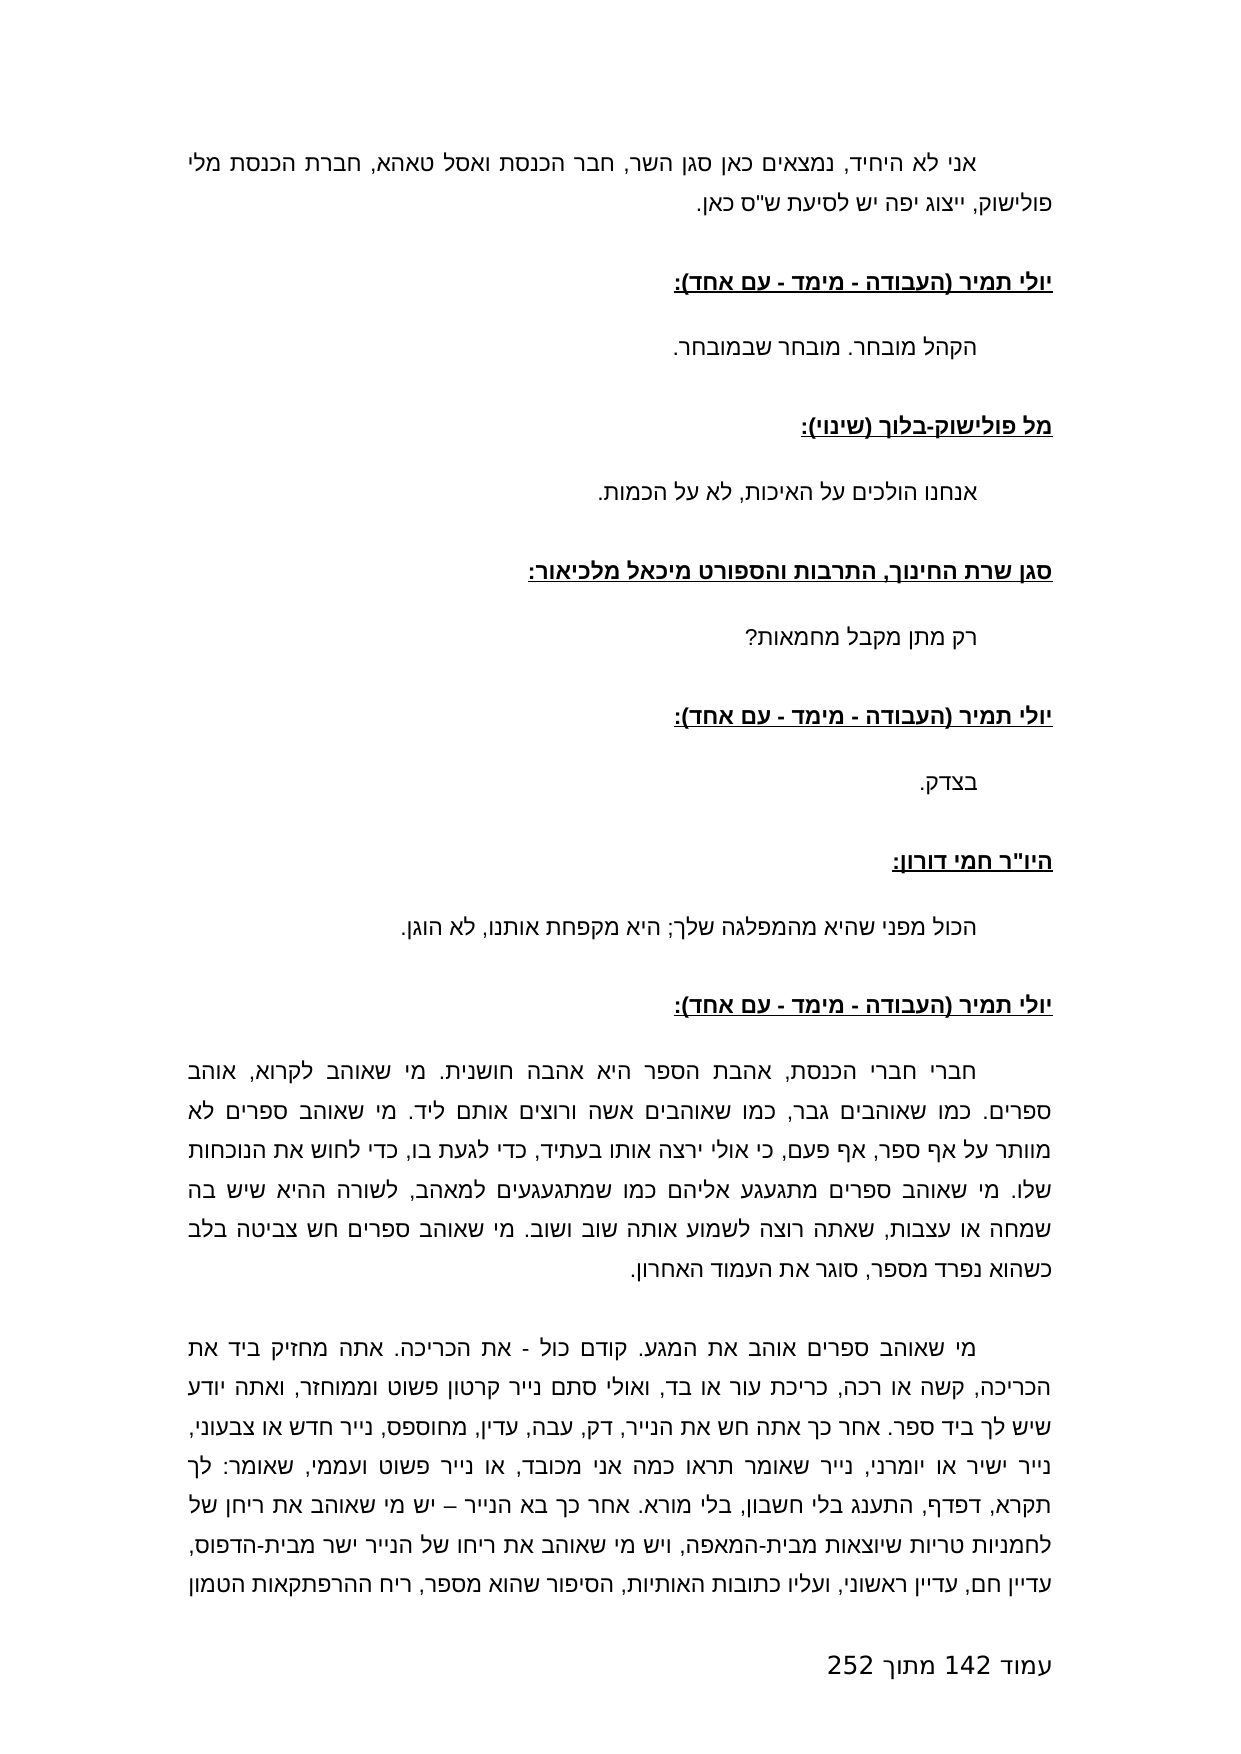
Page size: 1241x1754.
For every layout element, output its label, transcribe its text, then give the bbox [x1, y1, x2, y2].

text סגן שרת החינוך, התרבות והספורט מיכאל מלכיאור: [187, 558, 1053, 584]
text בצדק. [187, 769, 1053, 795]
text יולי תמיר (העבודה - מימד - עם אחד): [187, 268, 1053, 295]
text אני לא היחיד, נמצאים כאן סגן השר, חבר הכנסת ואסל טאהא, חברת הכנסת מלי פולישוק, ייצוג יפה יש לסיעת ש"ס כאן. [187, 150, 1053, 216]
text רק מתן מקבל מחמאות? [187, 624, 1053, 650]
text יולי תמיר (העבודה - מימד - עם אחד): [187, 703, 1053, 729]
text יולי תמיר (העבודה - מימד - עם אחד): [187, 992, 1053, 1019]
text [187, 1334, 1053, 1598]
text הכול מפני שהיא מהמפלגה שלך; היא מקפחת אותנו, לא הוגן. [187, 913, 1053, 940]
text חברי חברי הכנסת, אהבת הספר היא אהבה חושנית. מי שאוהב לקרוא, אוהב ספרים. כמו שאוהבים גבר, כמו שאוהבים אשה ורוצים אותם ליד. מי שאוהב ספרים לא מוותר על אף ספר, אף פעם, כי אולי ירצה אותו בעתיד, כדי לגעת בו, כדי לחוש את הנוכחות שלו. מי שאוהב ספרים מתגעגע אליהם כמו שמתגעגעים למאהב, לשורה ההיא שיש בה שמחה או עצבות, שאתה רוצה לשמוע אותה שוב ושוב. מי שאוהב ספרים חש צביטה בלב כשהוא נפרד מספר, סוגר את העמוד האחרון. [187, 1058, 1053, 1282]
text היו"ר חמי דורון: [187, 848, 1053, 874]
text הקהל מובחר. מובחר שבמובחר. [187, 334, 1053, 361]
text מל פולישוק-בלוך (שינוי): [187, 413, 1053, 439]
text אנחנו הולכים על האיכות, לא על הכמות. [187, 479, 1053, 505]
